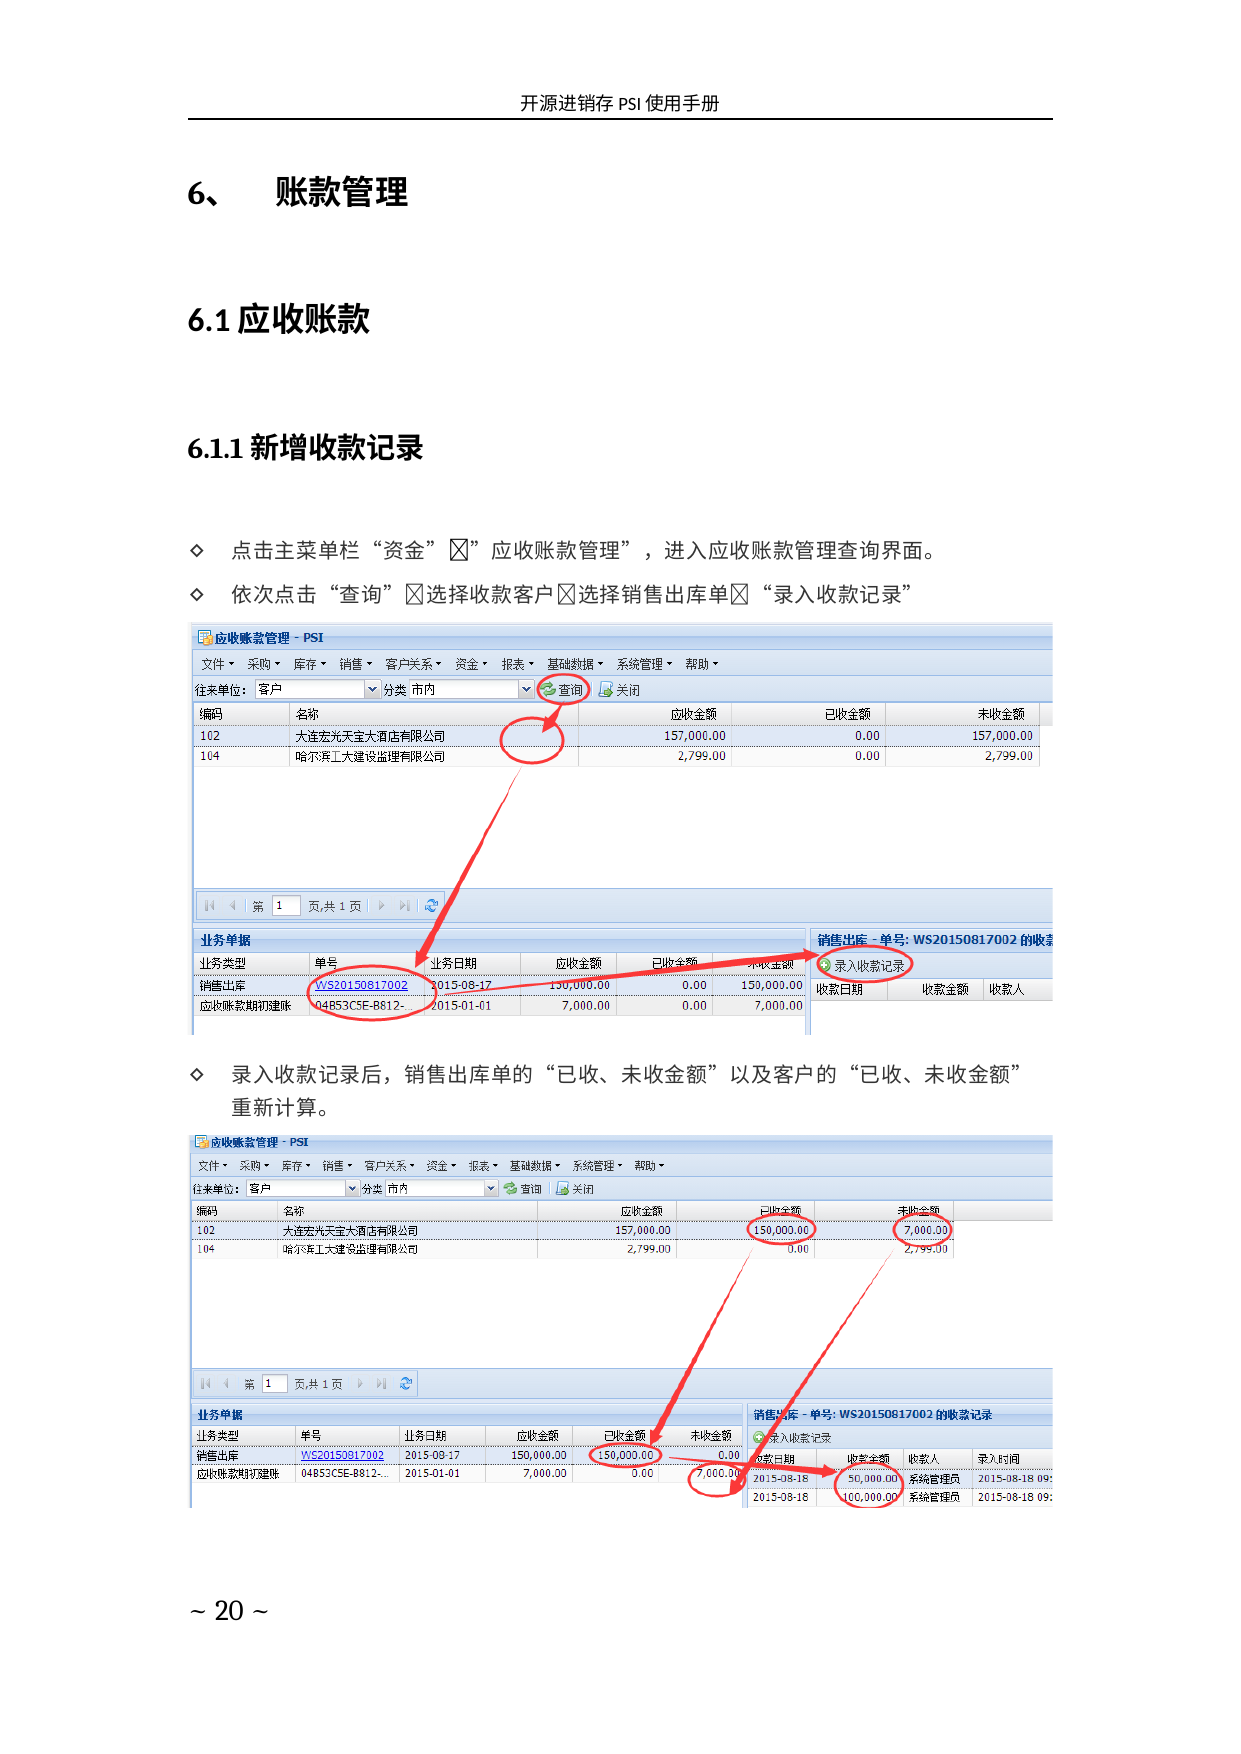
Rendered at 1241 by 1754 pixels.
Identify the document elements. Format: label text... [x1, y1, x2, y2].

list 依次点击“查询”选择收款客户选择销售出库单“录入收款记录” [187, 577, 1053, 610]
list 录入收款记录后，销售出库单的“已收、未收金额”以及客户的“已收、未收金额”重新计算。 [187, 1057, 1053, 1122]
list 点击主菜单栏“资金””应收账款管理”，进入应收账款管理查询界面。 [187, 532, 1053, 565]
subtitle 6.1.1 新增收款记录 [187, 413, 1053, 478]
picture [187, 1135, 1053, 1508]
subtitle 账款管理 [187, 157, 1053, 222]
picture [187, 622, 1053, 1035]
subtitle 6.1 应收账款 [187, 284, 1053, 349]
